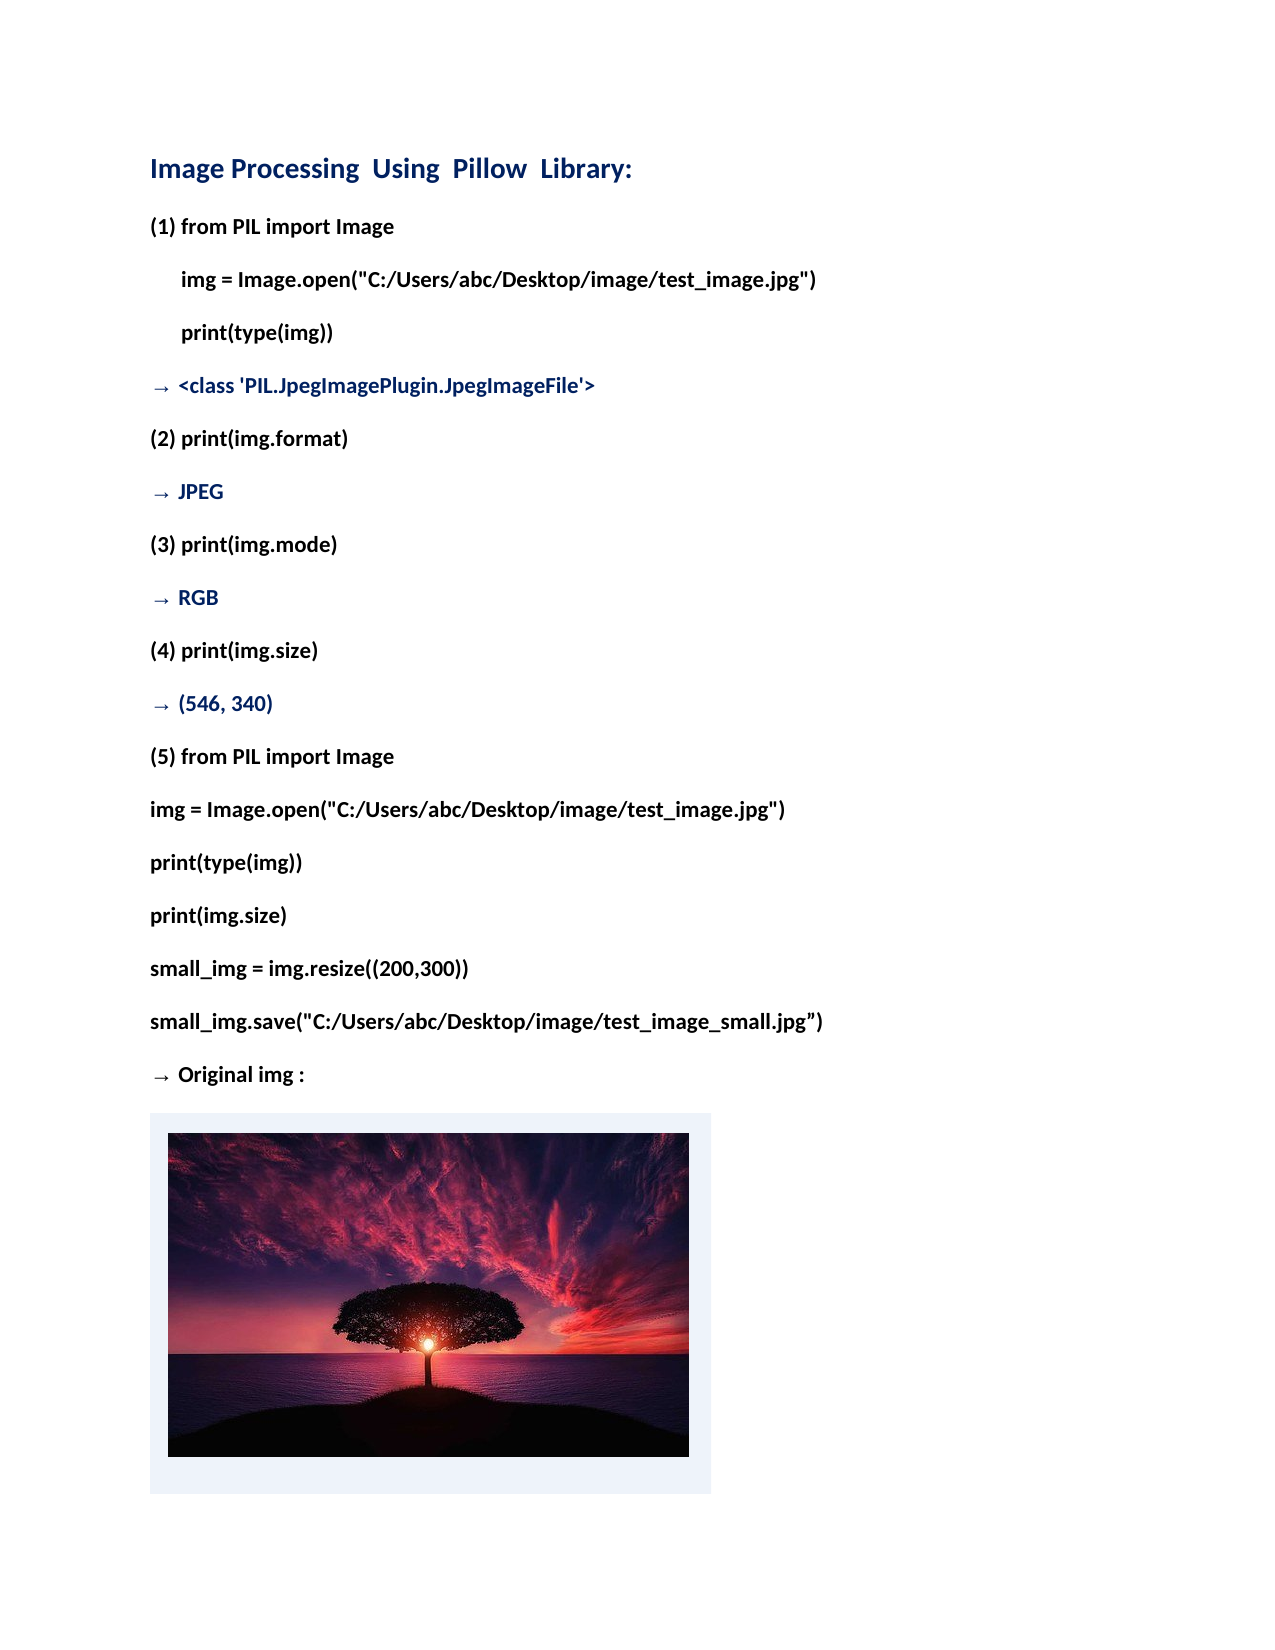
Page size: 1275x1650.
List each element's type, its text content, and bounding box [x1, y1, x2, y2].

picture [150, 1113, 712, 1494]
text (1) from PIL import Image [150, 212, 1125, 240]
text → <class 'PIL.JpegImagePlugin.JpegImageFile'> [150, 371, 1125, 399]
text print(type(img)) [150, 318, 1125, 346]
text → Original img : [150, 1060, 1125, 1088]
text (2) print(img.format) [150, 424, 1125, 452]
text print(type(img)) [150, 848, 1125, 876]
text (5) from PIL import Image [150, 742, 1125, 770]
text Image Processing Using Pillow Library: [150, 150, 1125, 186]
text → (546, 340) [150, 689, 1125, 717]
text → JPEG [150, 477, 1125, 505]
text (3) print(img.mode) [150, 530, 1125, 558]
text print(img.size) [150, 901, 1125, 929]
text img = Image.open("C:/Users/abc/Desktop/image/test_image.jpg") [150, 795, 1125, 823]
text small_img.save("C:/Users/abc/Desktop/image/test_image_small.jpg”) [150, 1007, 1125, 1035]
text → RGB [150, 583, 1125, 611]
text img = Image.open("C:/Users/abc/Desktop/image/test_image.jpg") [150, 265, 1125, 293]
text small_img = img.resize((200,300)) [150, 954, 1125, 982]
text (4) print(img.size) [150, 636, 1125, 664]
